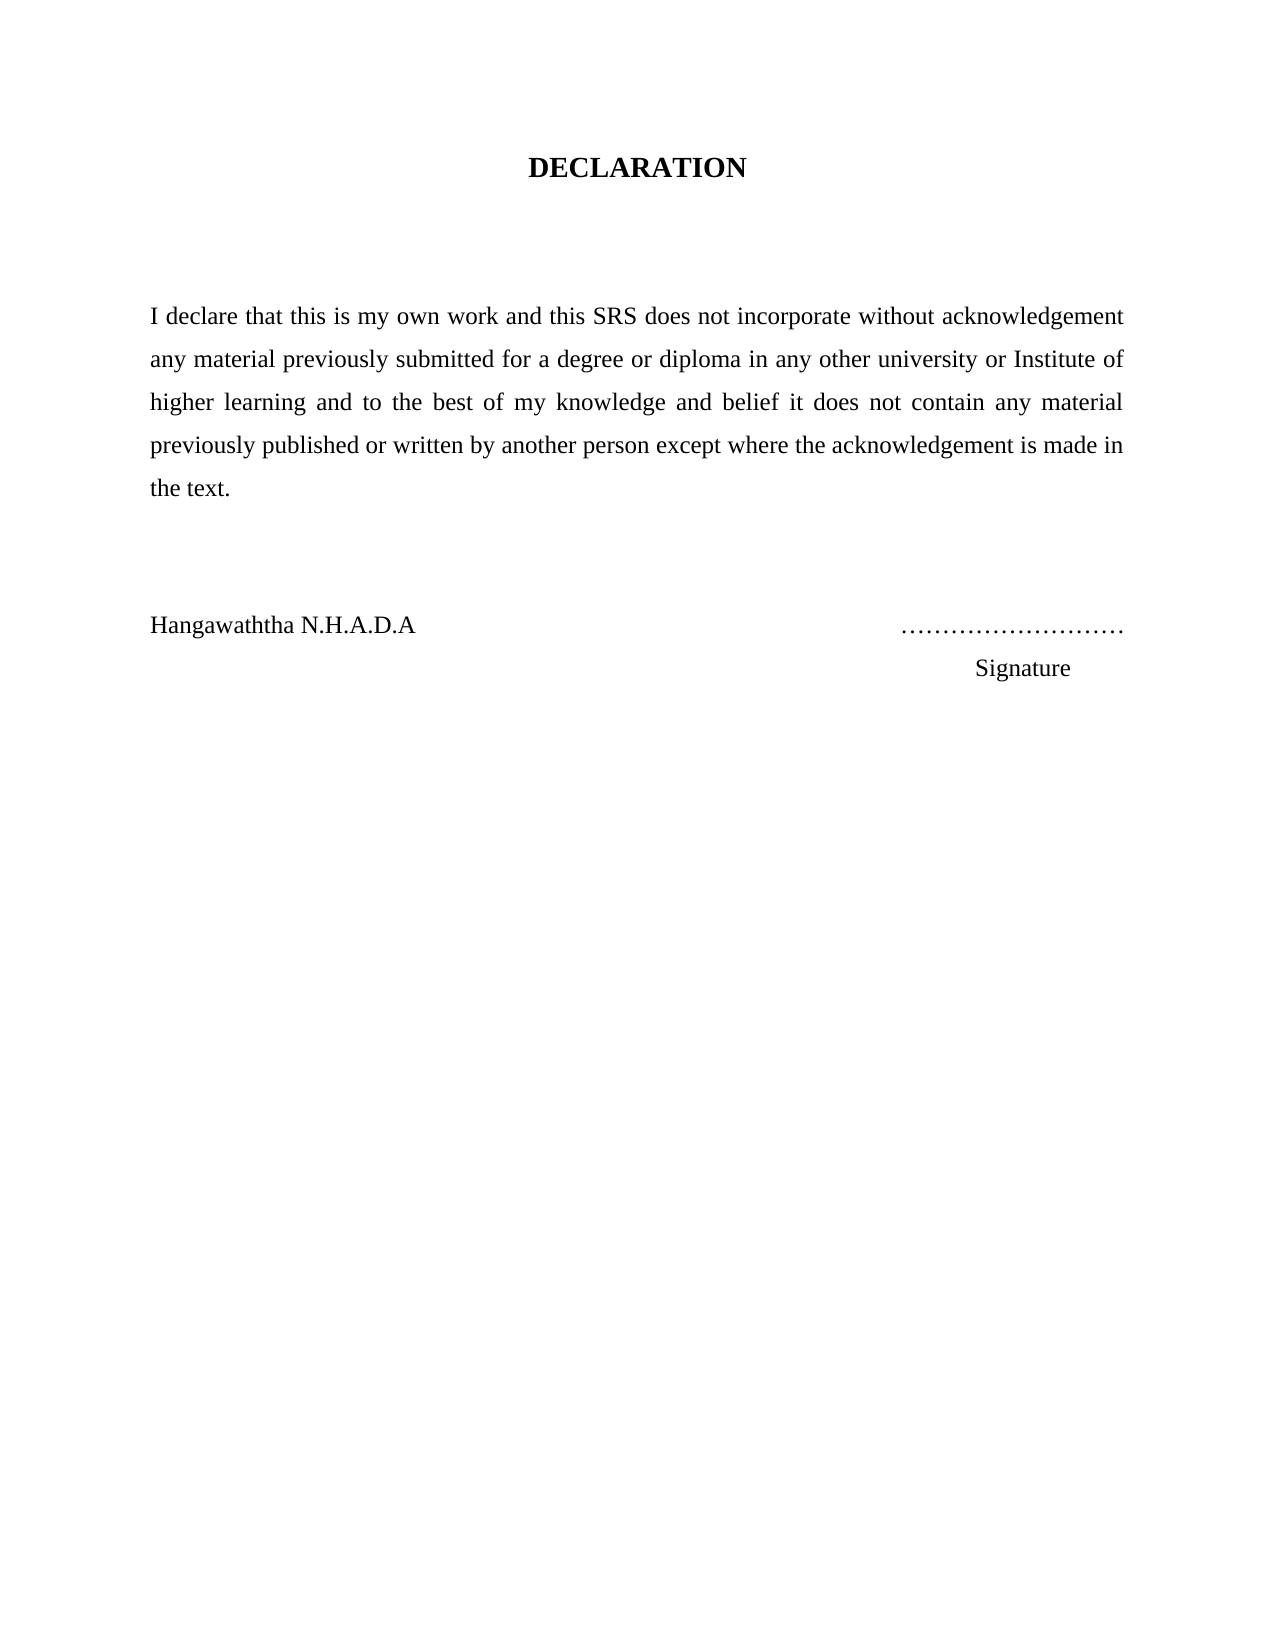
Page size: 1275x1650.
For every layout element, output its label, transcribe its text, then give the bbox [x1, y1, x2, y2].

text Hangawaththa N.H.A.D.A ……………………… Signature [150, 610, 1125, 725]
text DECLARATION [150, 150, 1125, 183]
text I declare that this is my own work and this SRS does not incorporate without acknowledgement any material previously submitted for a degree or diploma in any other university or Institute of higher learning and to the best of my knowledge and belief it does not contain any material previously published or written by another person except where the acknowledgement is made in the text. [150, 301, 1125, 502]
